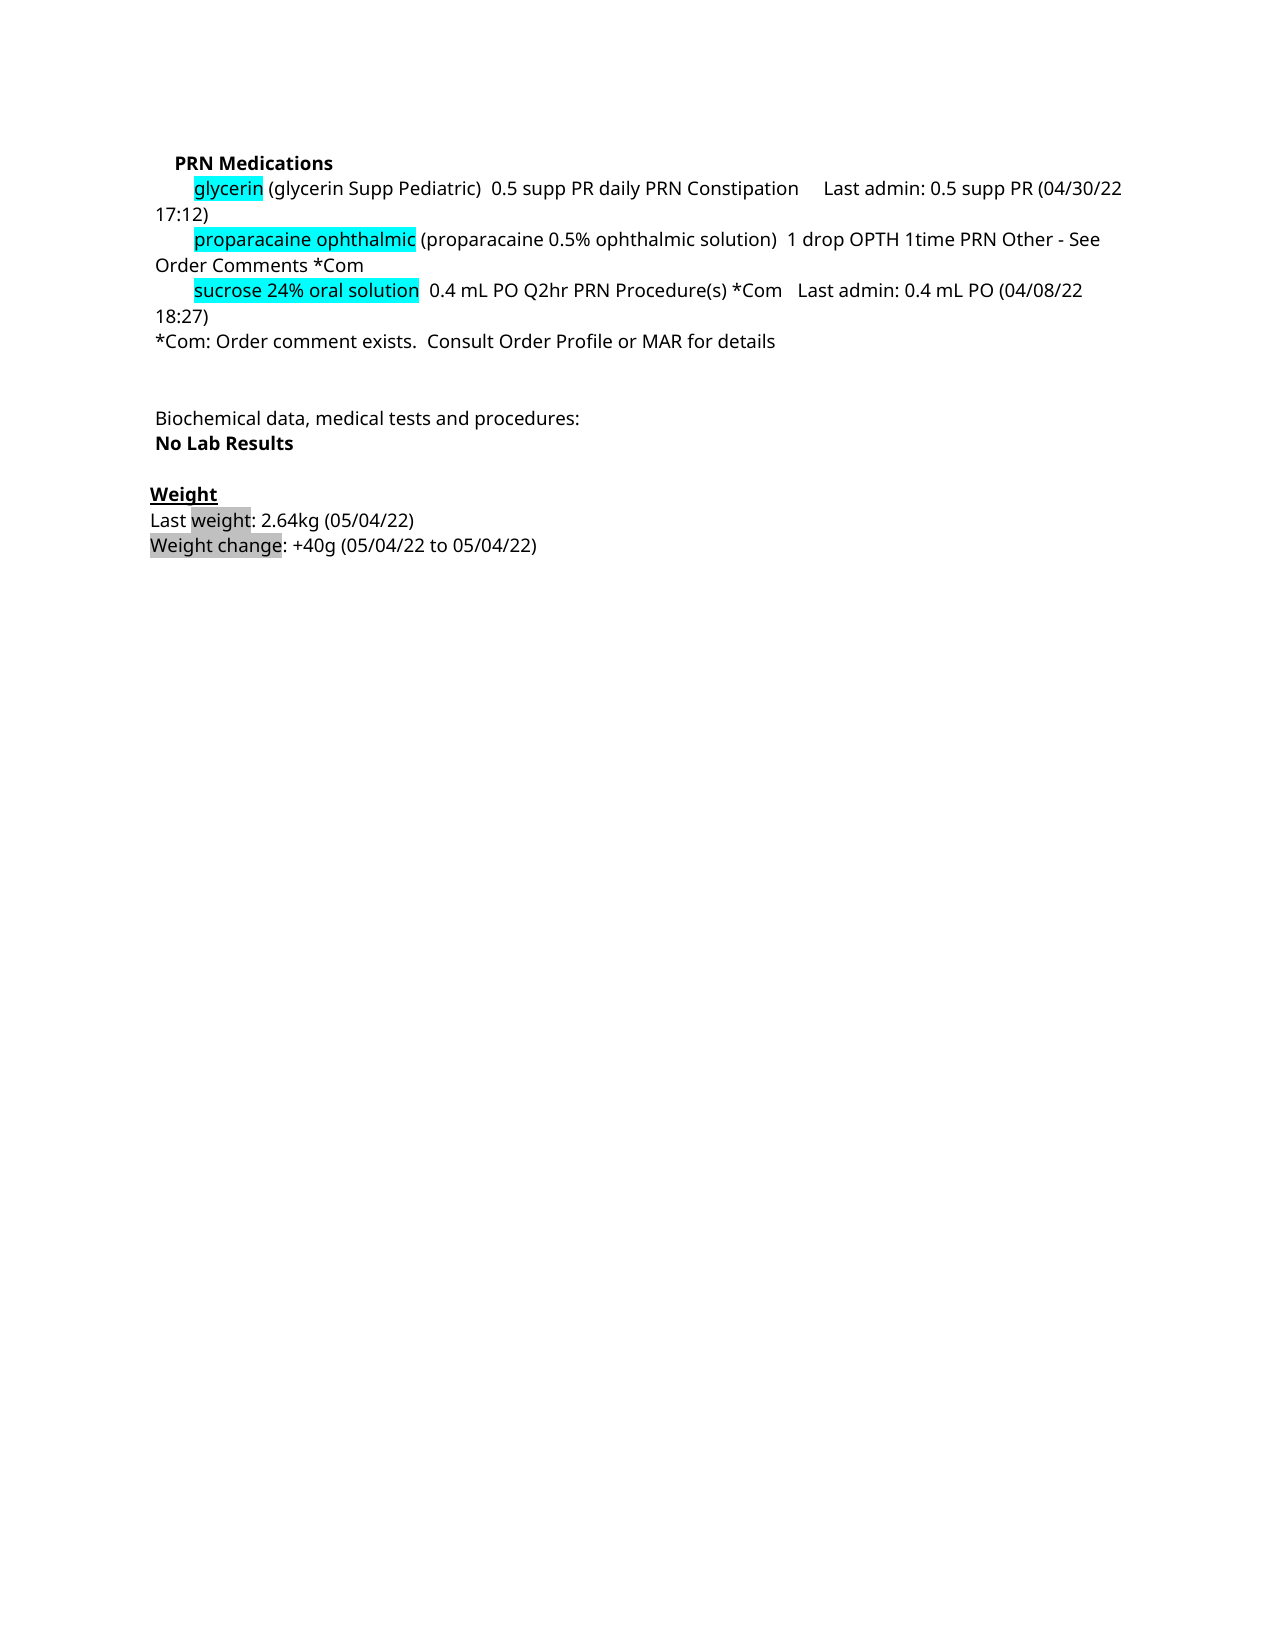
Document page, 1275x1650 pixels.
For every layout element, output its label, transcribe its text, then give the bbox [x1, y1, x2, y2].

text Weight Last weight: 2.64kg (05/04/22) Weight change: +40g (05/04/22 to 05/04/22) [150, 482, 1125, 558]
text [155, 150, 1125, 456]
